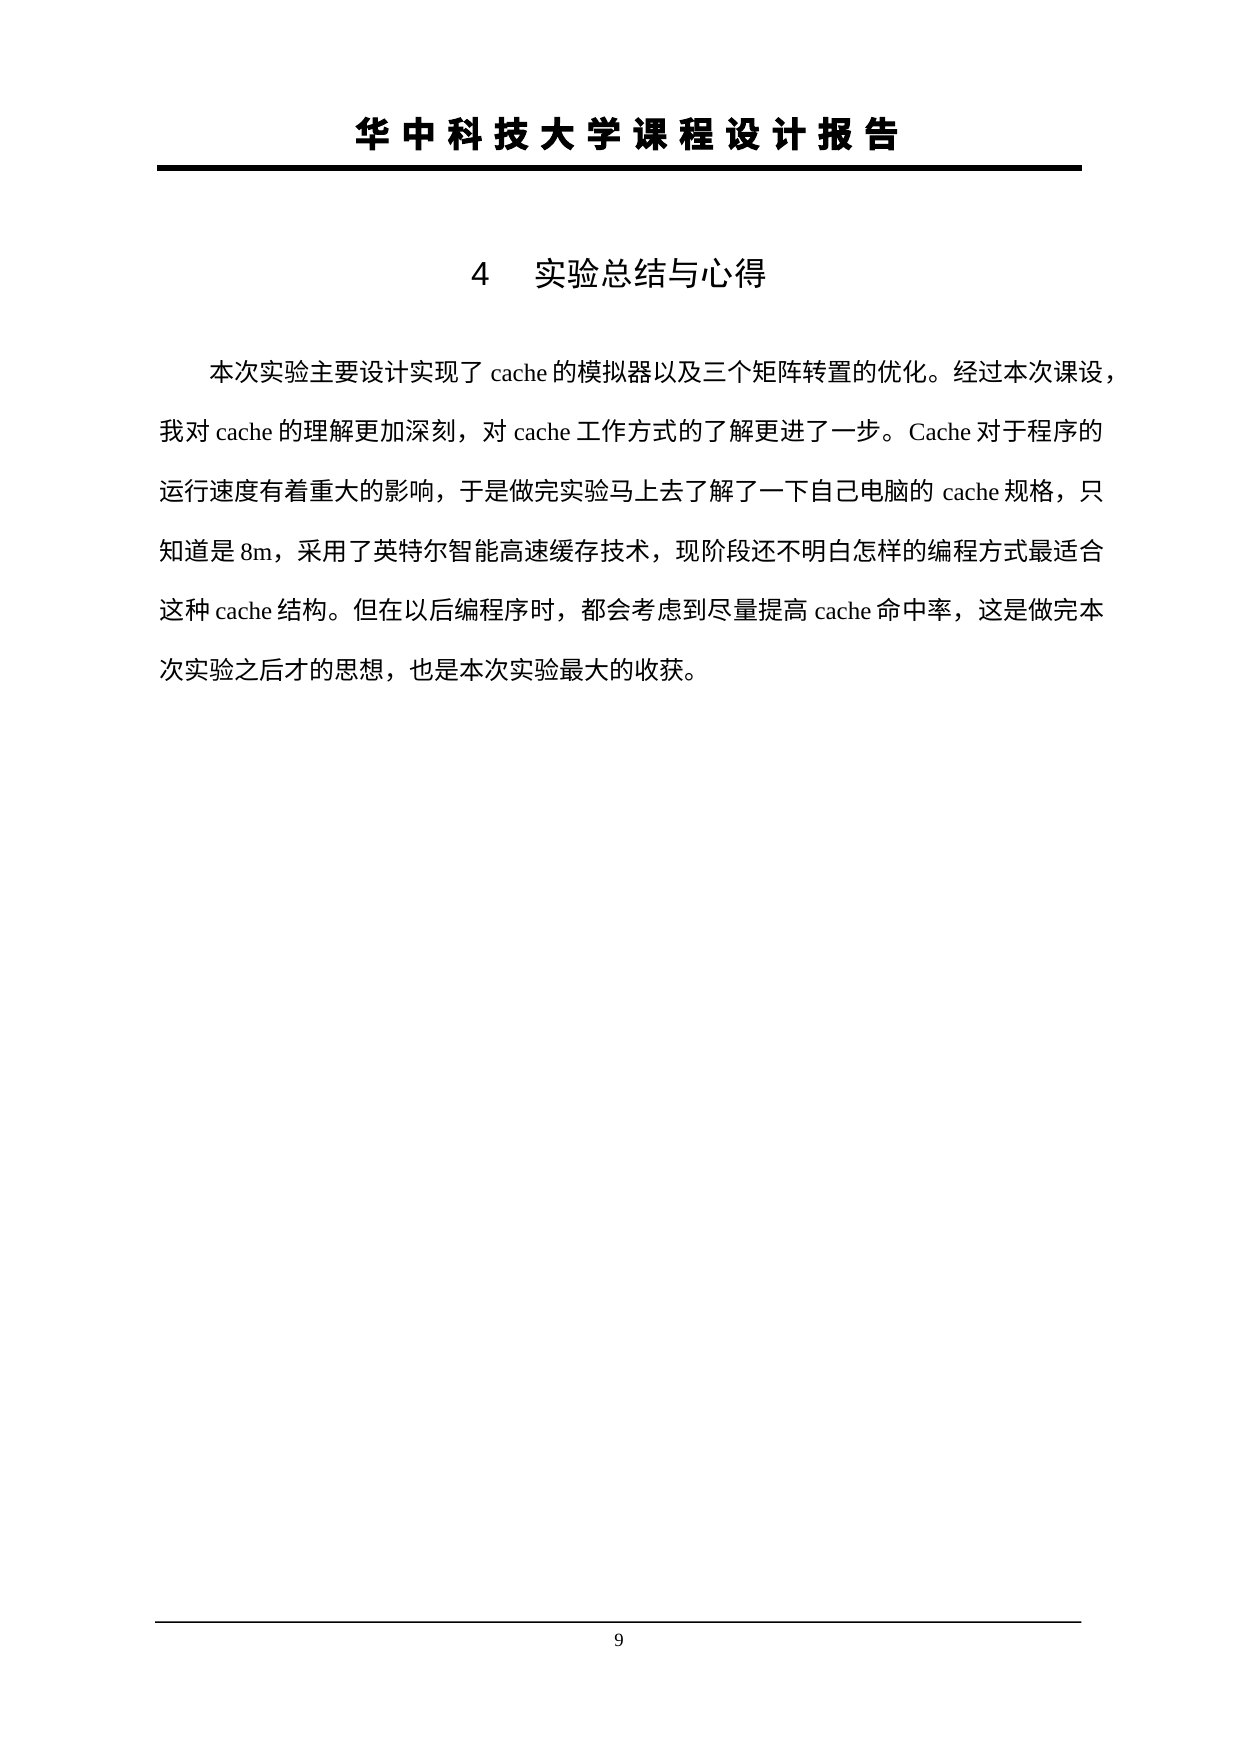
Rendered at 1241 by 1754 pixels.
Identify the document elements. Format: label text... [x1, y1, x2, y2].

text 本次实验主要设计实现了cache的模拟器以及三个矩阵转置的优化。经过本次课设，我对cache的理解更加深刻，对cache工作方式的了解更进了一步。Cache对于程序的运行速度有着重大的影响，于是做完实验马上去了解了一下自己电脑的cache规格，只知道是8m，采用了英特尔智能高速缓存技术，现阶段还不明白怎样的编程方式最适合这种cache结构。但在以后编程序时，都会考虑到尽量提高cache命中率，这是做完本次实验之后才的思想，也是本次实验最大的收获。 [159, 346, 1104, 692]
subtitle 实验总结与心得 [159, 248, 1078, 296]
